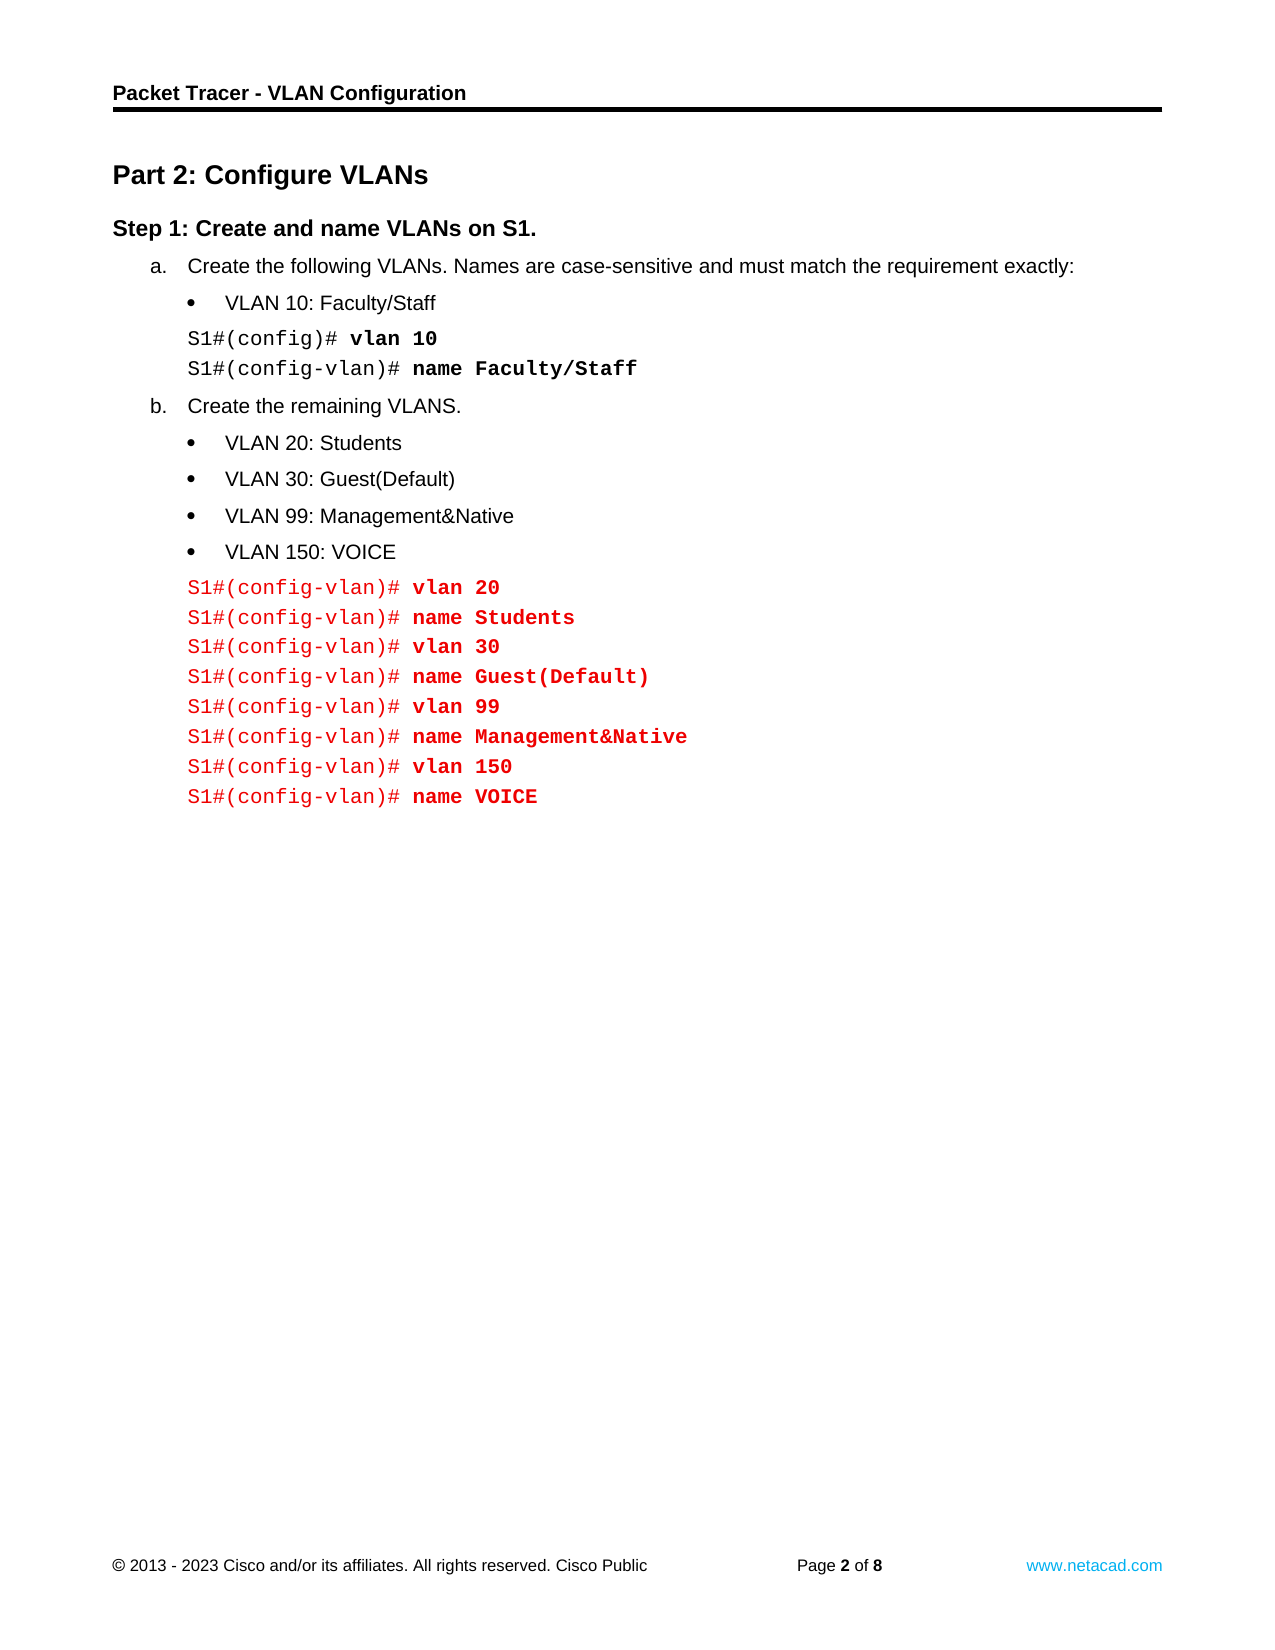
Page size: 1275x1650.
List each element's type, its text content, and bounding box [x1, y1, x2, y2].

text S1#(config)# vlan 10 [187, 328, 1162, 352]
text Create the remaining VLANS. [150, 394, 1162, 418]
text S1#(config-vlan)# vlan 30 [187, 637, 1162, 660]
subtitle Create and name VLANs on S1. [112, 215, 1162, 242]
text Create the following VLANs. Names are case-sensitive and must match the requirement exactly: [150, 254, 1162, 278]
text S1#(config-vlan)# vlan 150 [187, 756, 1162, 780]
text S1#(config-vlan)# vlan 99 [187, 696, 1162, 720]
text VLAN 30: Guest(Default) [187, 467, 1162, 491]
text VLAN 150: VOICE [187, 540, 1162, 564]
text S1#(config-vlan)# name Students [187, 607, 1162, 630]
text S1#(config-vlan)# name VOICE [187, 786, 1162, 810]
text S1#(config-vlan)# name Management&Native [187, 726, 1162, 750]
text S1#(config-vlan)# vlan 20 [187, 577, 1162, 600]
text S1#(config-vlan)# name Faculty/Staff [187, 358, 1162, 382]
text VLAN 99: Management&Native [187, 504, 1162, 528]
subtitle Configure VLANs [112, 159, 1162, 190]
text VLAN 10: Faculty/Staff [187, 291, 1162, 314]
text S1#(config-vlan)# name Guest(Default) [187, 666, 1162, 690]
text VLAN 20: Students [187, 431, 1162, 454]
